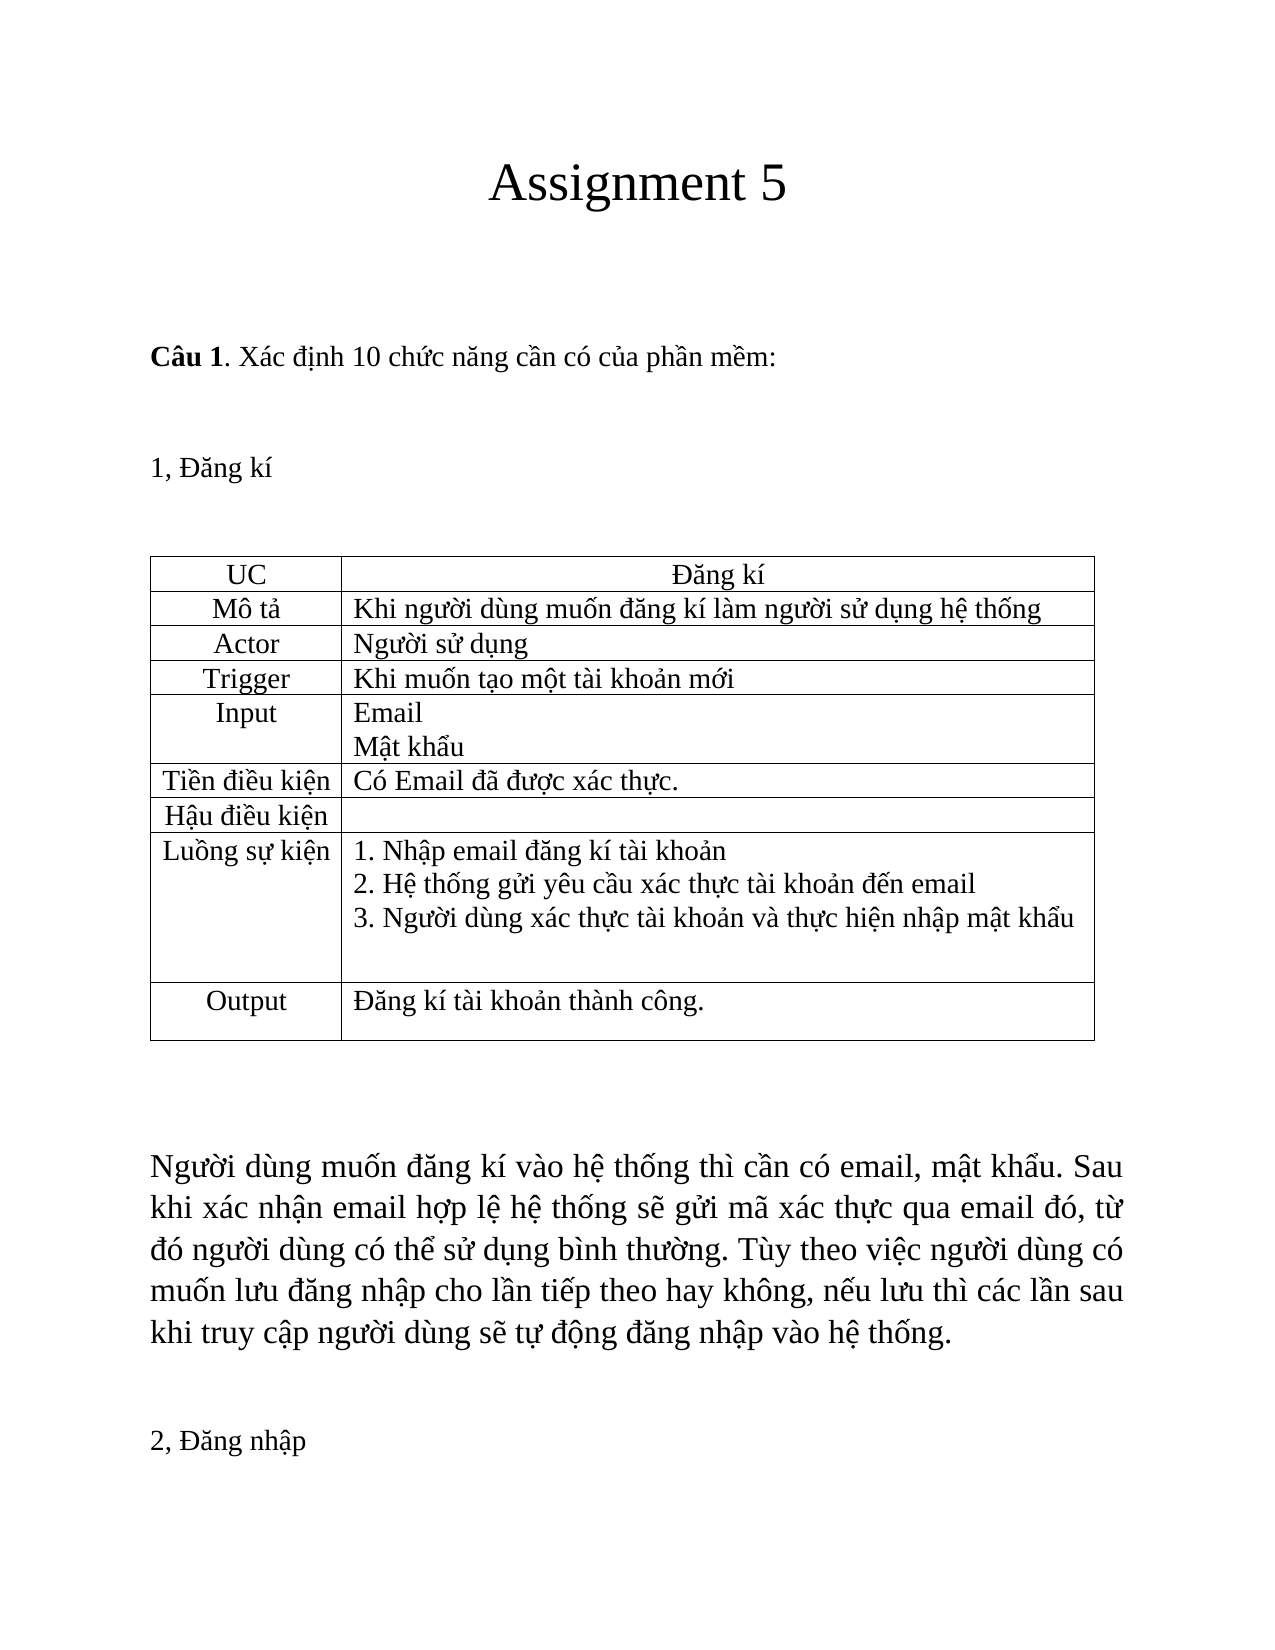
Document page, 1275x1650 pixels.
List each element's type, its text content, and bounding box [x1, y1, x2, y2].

table_cell 1. Nhập email đăng kí tài khoản 2. Hệ thống gửi yêu cầu xác thực tài khoản đến email 3. Người dùng xác thực tài khoản và thực hiện nhập mật khẩu [342, 833, 1094, 982]
table_cell Email Mật khẩu [342, 695, 1094, 762]
table_cell Mô tả [151, 592, 341, 625]
table_cell Người sử dụng [342, 626, 1094, 660]
text Assignment 5 [150, 150, 1125, 212]
text 1, Đăng kí [150, 450, 1125, 484]
table_cell Có Email đã được xác thực. [342, 764, 1094, 797]
table_cell Actor [151, 626, 341, 660]
table_cell Trigger [151, 661, 341, 694]
table_header UC [151, 557, 341, 591]
table_cell Hậu điều kiện [151, 798, 341, 832]
table_cell Khi người dùng muốn đăng kí làm người sử dụng hệ thống [342, 592, 1094, 625]
table_cell Output [151, 983, 341, 1040]
table_cell Tiền điều kiện [151, 764, 341, 797]
table_cell Input [151, 695, 341, 762]
table_cell Luồng sự kiện [151, 833, 341, 982]
table_cell Khi muốn tạo một tài khoản mới [342, 661, 1094, 694]
text 2, Đăng nhập [150, 1423, 1125, 1456]
table_header Đăng kí [342, 557, 1094, 591]
table_cell [342, 798, 1094, 832]
text Người dùng muốn đăng kí vào hệ thống thì cần có email, mật khẩu. Sau khi xác nhận email hợp lệ hệ thống sẽ gửi mã xác thực qua email đó, từ đó người dùng có thể sử dụng bình thường. Tùy theo việc người dùng có muốn lưu đăng nhập cho lần tiếp theo hay không, nếu lưu thì các lần sau khi truy cập người dùng sẽ tự động đăng nhập vào hệ thống. [150, 1146, 1125, 1350]
table_cell Đăng kí tài khoản thành công. [342, 983, 1094, 1040]
text Câu 1. Xác định 10 chức năng cần có của phần mềm: [150, 339, 1125, 373]
